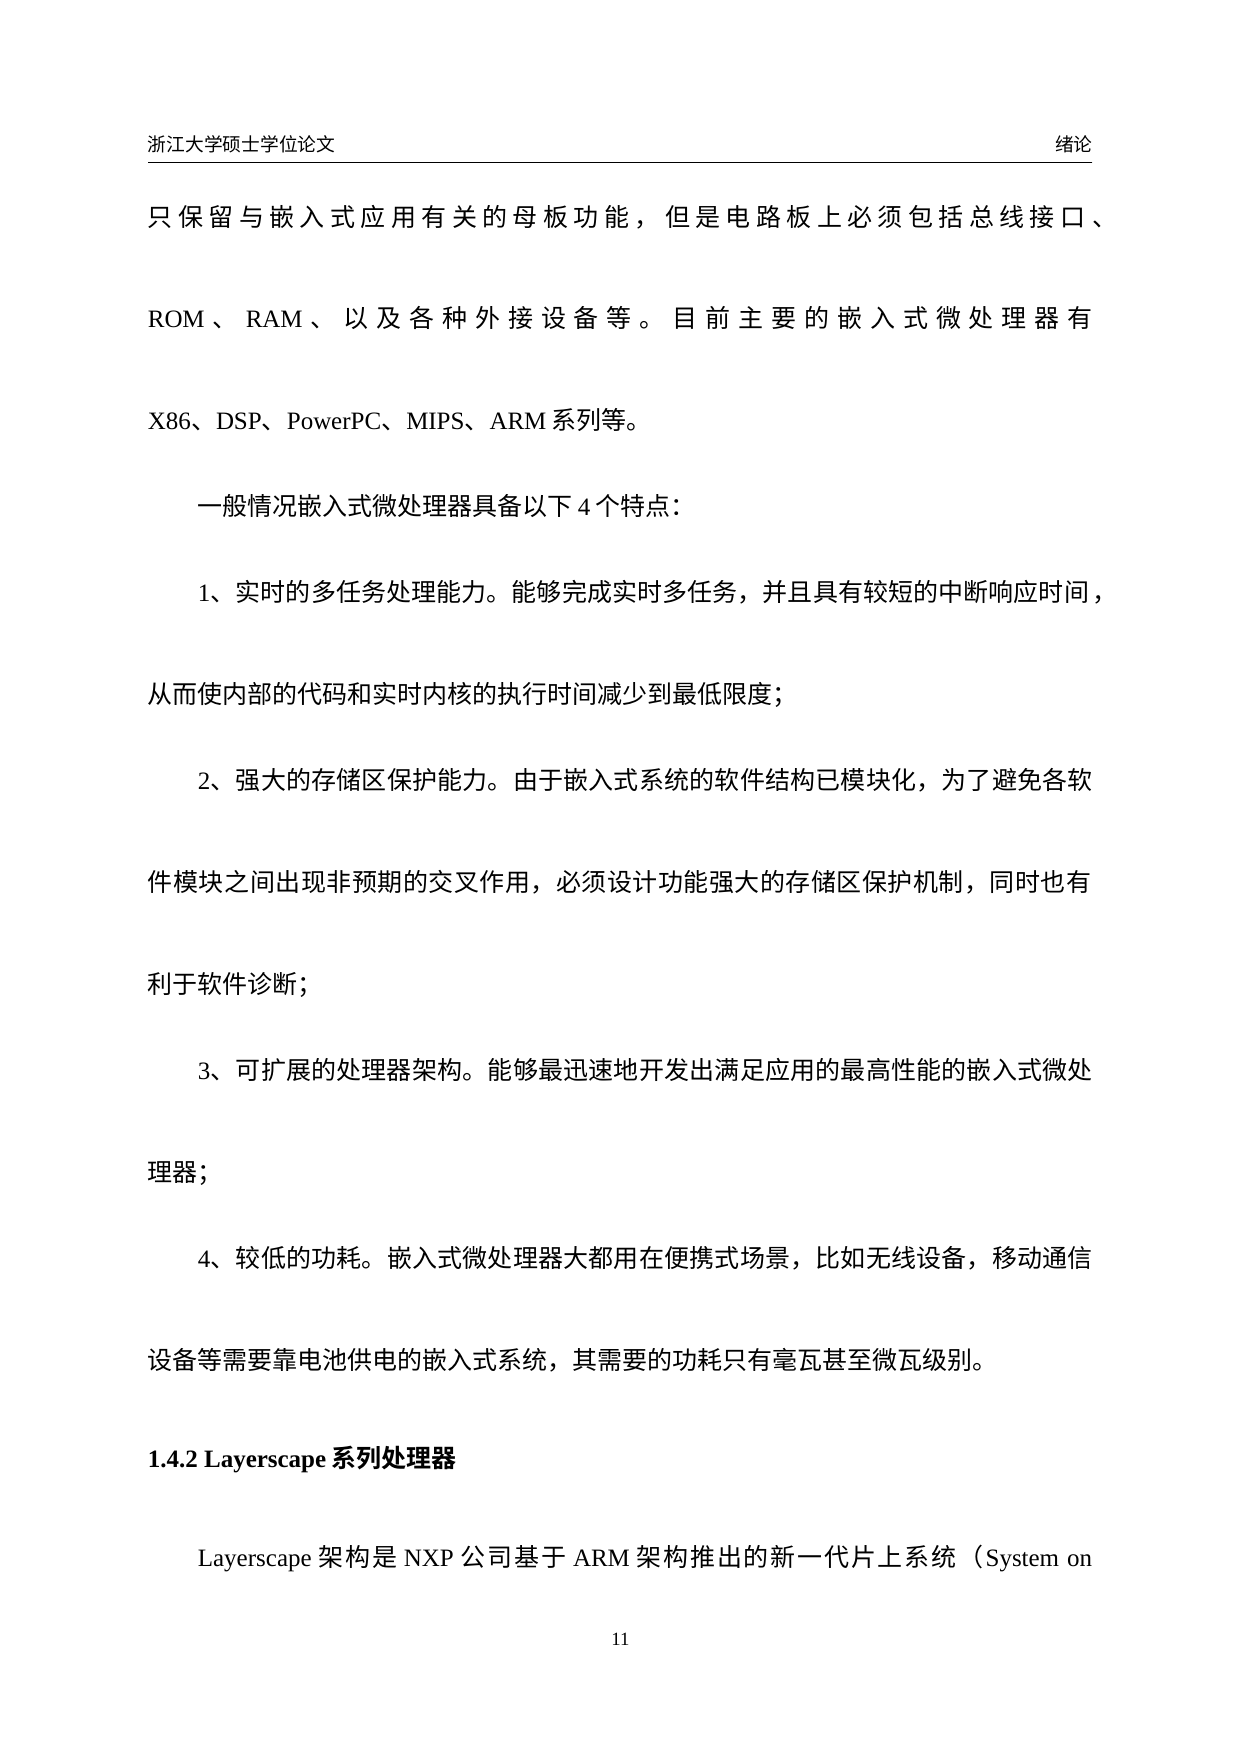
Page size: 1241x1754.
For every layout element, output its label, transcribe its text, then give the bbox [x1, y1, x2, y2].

text 一般情况嵌入式微处理器具备以下4个特点： [148, 471, 1092, 539]
subtitle 1.4.2 Layerscape系列处理器 [148, 1423, 1092, 1491]
text 3、可扩展的处理器架构。能够最迅速地开发出满足应用的最高性能的嵌入式微处理器； [148, 1035, 1092, 1204]
text 2、强大的存储区保护能力。由于嵌入式系统的软件结构已模块化，为了避免各软件模块之间出现非预期的交叉作用，必须设计功能强大的存储区保护机制，同时也有利于软件诊断； [148, 745, 1092, 1017]
text 1、实时的多任务处理能力。能够完成实时多任务，并且具有较短的中断响应时间，从而使内部的代码和实时内核的执行时间减少到最低限度； [148, 557, 1092, 727]
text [148, 181, 1092, 453]
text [148, 1522, 1092, 1589]
text 4、较低的功耗。嵌入式微处理器大都用在便携式场景，比如无线设备，移动通信设备等需要靠电池供电的嵌入式系统，其需要的功耗只有毫瓦甚至微瓦级别。 [148, 1223, 1092, 1392]
